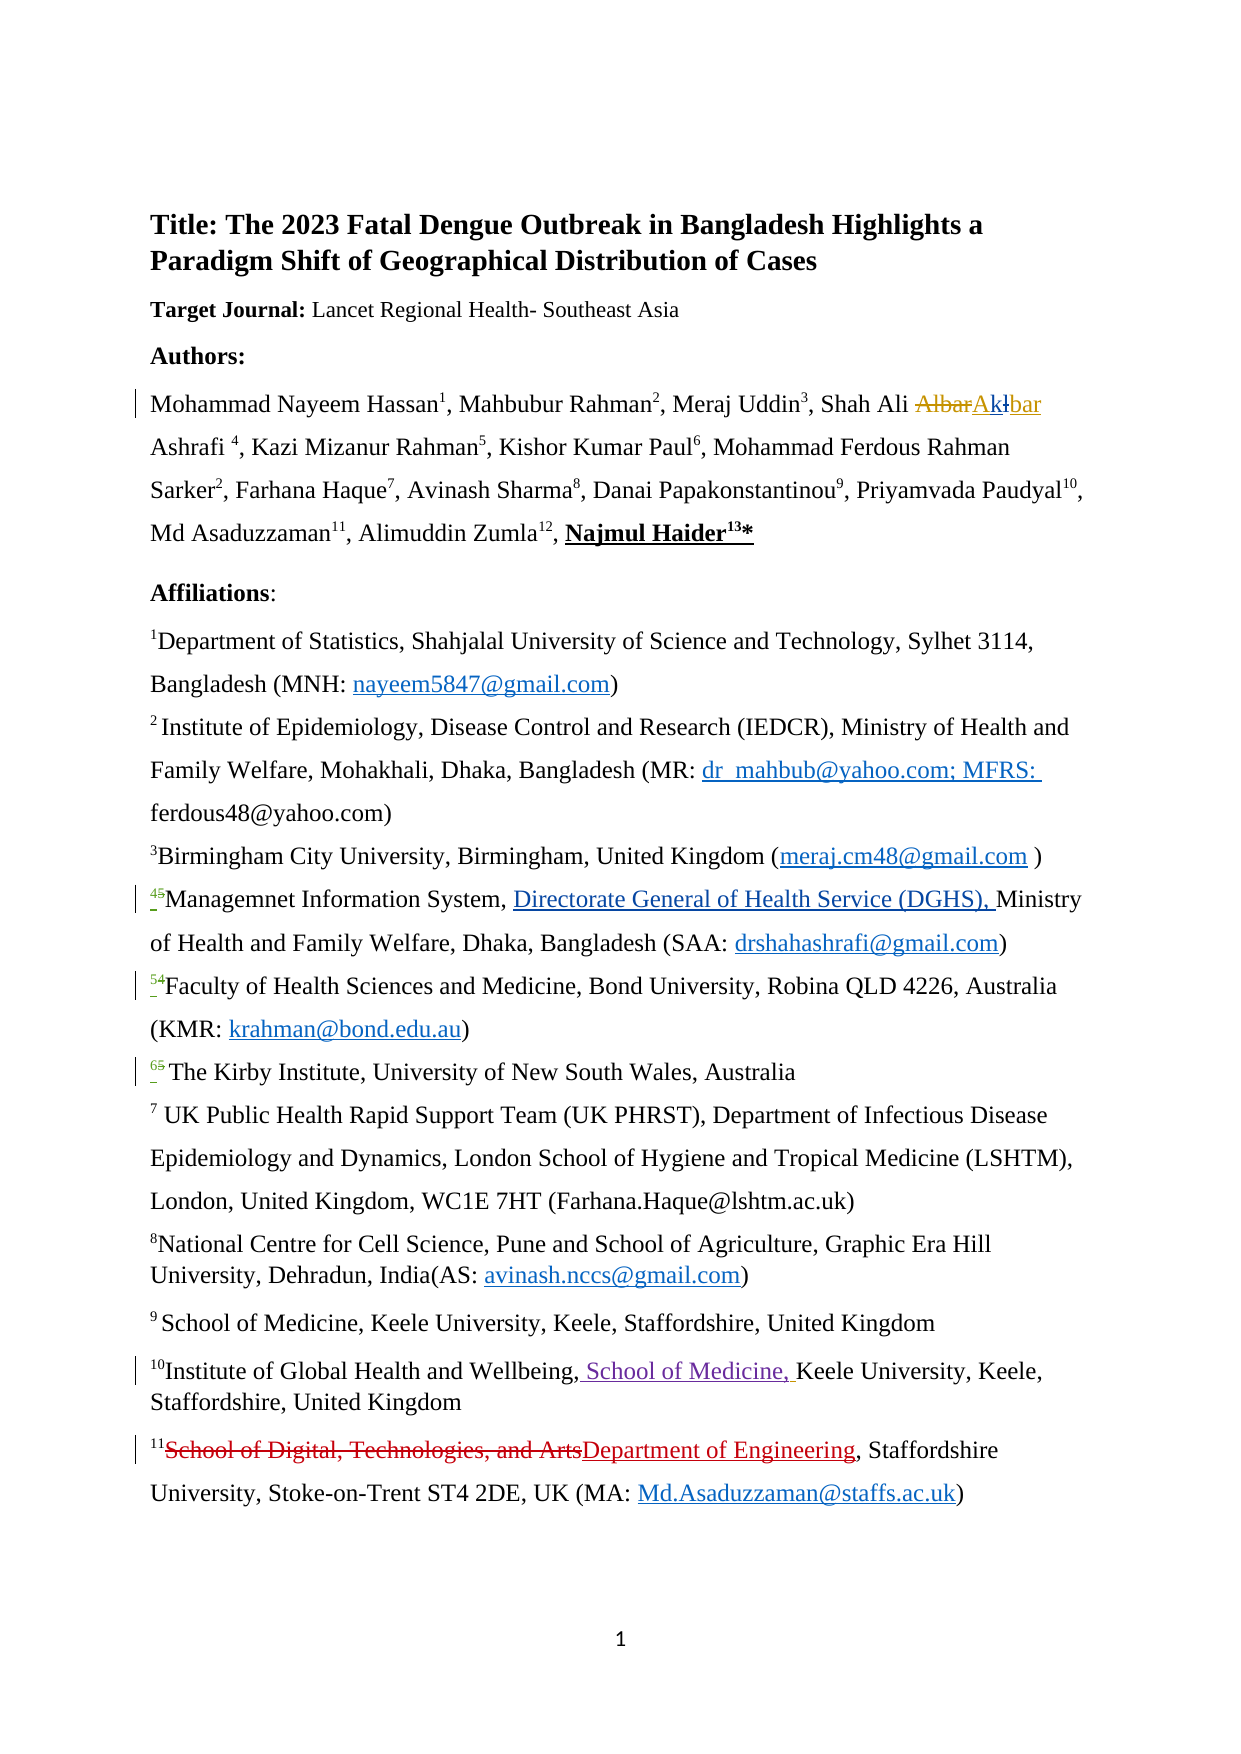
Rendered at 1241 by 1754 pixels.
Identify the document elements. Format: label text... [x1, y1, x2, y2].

text 1Department of Statistics, Shahjalal University of Science and Technology, Sylhet 3114, Bangladesh (MNH: nayeem5847@gmail.com) [150, 626, 1090, 698]
text 3Birmingham City University, Birmingham, United Kingdom (meraj.cm48@gmail.com ) [150, 841, 1090, 870]
text 11, Staffordshire University, Stoke-on-Trent ST4 2DE, UK (MA: Md.Asaduzzaman@staffs.ac.uk) [150, 1435, 1090, 1507]
text 10Institute of Global Health and Wellbeing,Keele University, Keele, Staffordshire, United Kingdom [150, 1356, 1090, 1416]
text Authors: [150, 341, 1090, 370]
text Target Journal: Lancet Regional Health- Southeast Asia [150, 296, 1090, 322]
text Affiliations: [150, 578, 1090, 607]
text Title: The 2023 Fatal Dengue Outbreak in Bangladesh Highlights a Paradigm Shift of Geographical Distribution of Cases [150, 150, 1090, 277]
text Faculty of Health Sciences and Medicine, Bond University, Robina QLD 4226, Australia (KMR: krahman@bond.edu.au) [150, 971, 1090, 1043]
text Managemnet Information System, Ministry of Health and Family Welfare, Dhaka, Bangladesh (SAA: drshahashrafi@gmail.com) [150, 884, 1090, 956]
text 9 School of Medicine, Keele University, Keele, Staffordshire, United Kingdom [150, 1308, 1090, 1337]
text The Kirby Institute, University of New South Wales, Australia [150, 1057, 1090, 1086]
text 7 UK Public Health Rapid Support Team (UK PHRST), Department of Infectious Disease Epidemiology and Dynamics, London School of Hygiene and Tropical Medicine (LSHTM), London, United Kingdom, WC1E 7HT (Farhana.Haque@lshtm.ac.uk) [150, 1100, 1090, 1215]
text 2 Institute of Epidemiology, Disease Control and Research (IEDCR), Ministry of Health and Family Welfare, Mohakhali, Dhaka, Bangladesh (MR: dr_mahbub@yahoo.com; MFRS: ferdous48@yahoo.com) [150, 712, 1090, 827]
text Mohammad Nayeem Hassan1, Mahbubur Rahman2, Meraj Uddin3, Shah Ali Ashrafi 4, Kazi Mizanur Rahman5, Kishor Kumar Paul6, Mohammad Ferdous Rahman Sarker2, Farhana Haque7, Avinash Sharma8, Danai Papakonstantinou9, Priyamvada Paudyal10, Md Asaduzzaman11, Alimuddin Zumla12, Najmul Haider13* [150, 389, 1090, 547]
text 8National Centre for Cell Science, Pune and School of Agriculture, Graphic Era Hill University, Dehradun, India(AS: avinash.nccs@gmail.com) [150, 1229, 1090, 1289]
